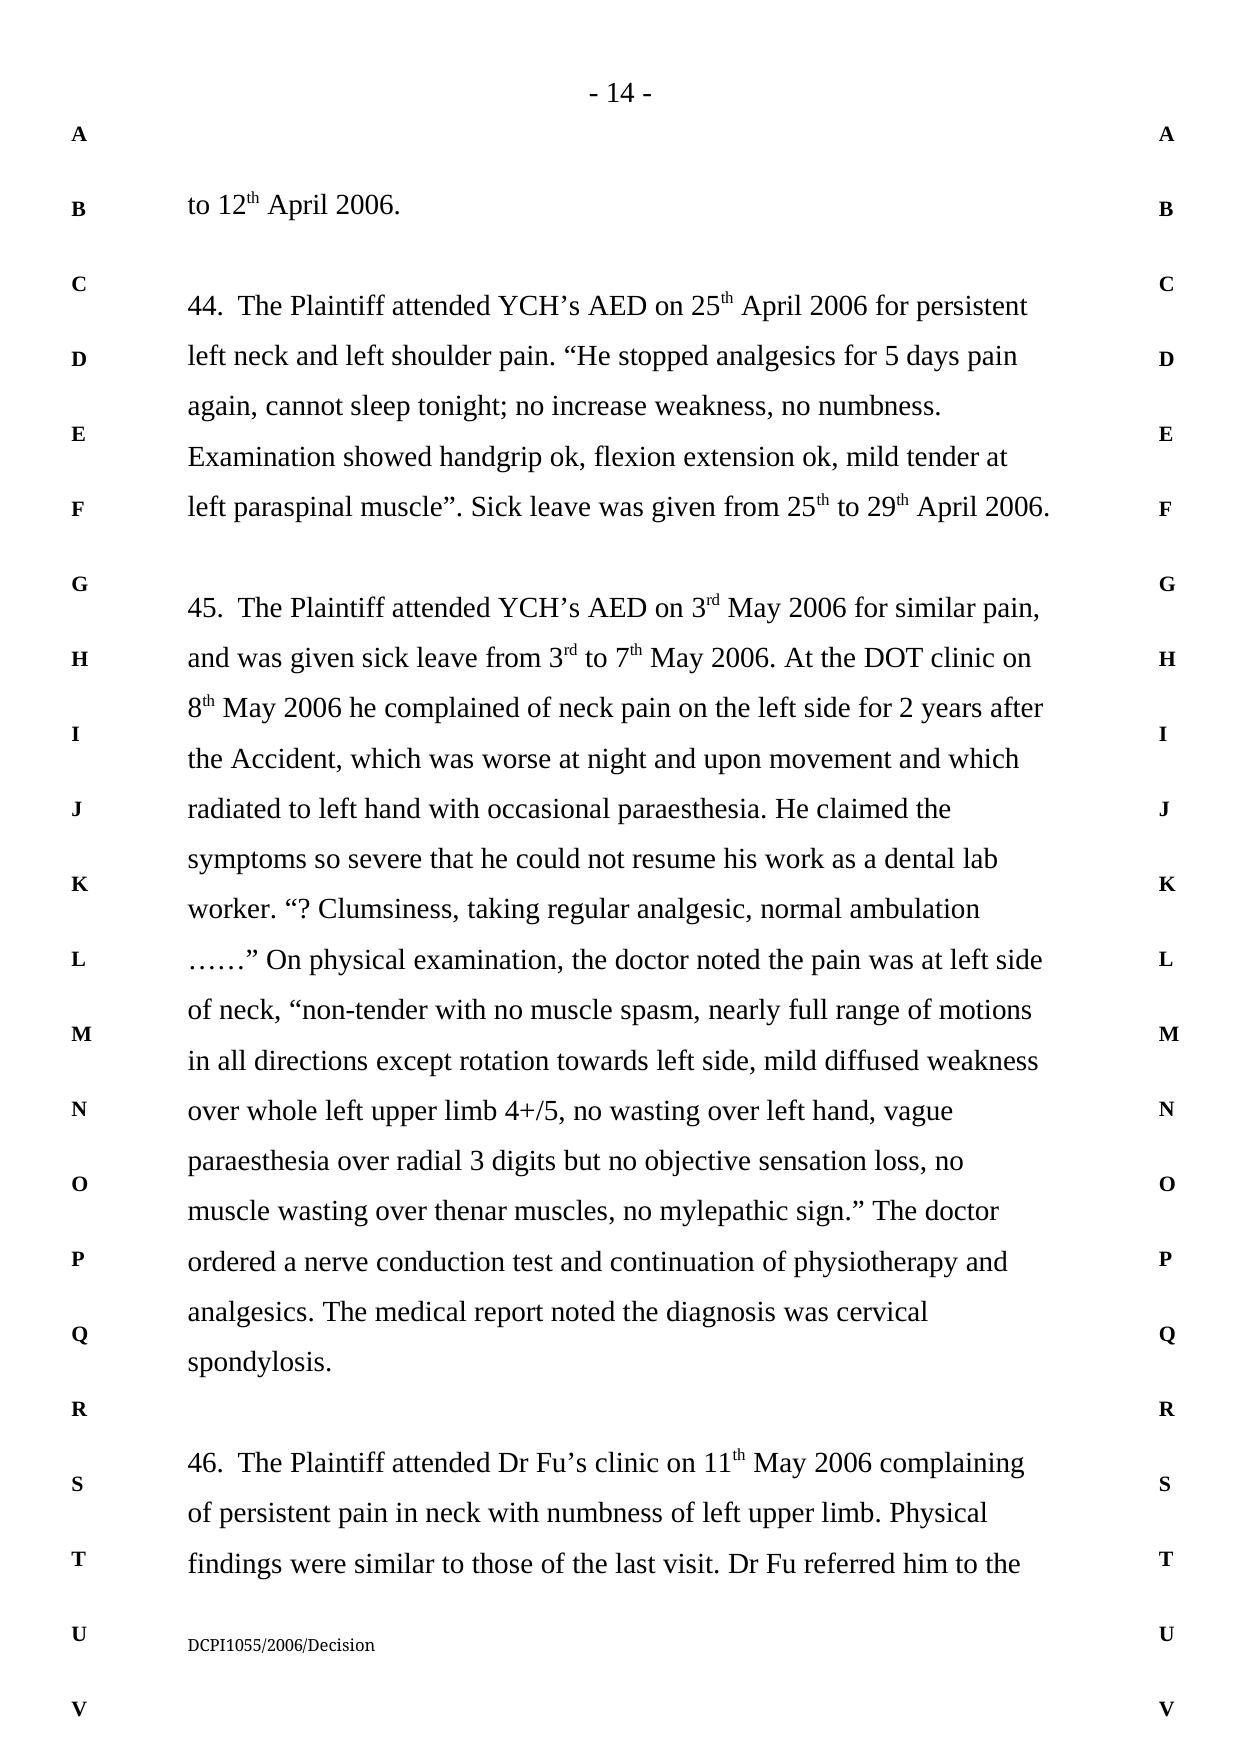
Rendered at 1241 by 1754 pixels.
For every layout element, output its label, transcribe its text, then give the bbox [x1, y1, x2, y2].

list The Plaintiff attended YCH’s AED on 25th April 2006 for persistent left neck and left shoulder pain. “He stopped analgesics for 5 days pain again, cannot sleep tonight; no increase weakness, no numbness. Examination showed handgrip ok, flexion extension ok, mild tender at left paraspinal muscle”. Sick leave was given from 25th to 29th April 2006. [187, 288, 1053, 523]
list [187, 1445, 1053, 1579]
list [187, 187, 1053, 221]
list The Plaintiff attended YCH’s AED on 3rd May 2006 for similar pain, and was given sick leave from 3rd to 7th May 2006. At the DOT clinic on 8th May 2006 he complained of neck pain on the left side for 2 years after the Accident, which was worse at night and upon movement and which radiated to left hand with occasional paraesthesia. He claimed the symptoms so severe that he could not resume his work as a dental lab worker. “? Clumsiness, taking regular analgesic, normal ambulation ……” On physical examination, the doctor noted the pain was at left side of neck, “non-tender with no muscle spasm, nearly full range of motions in all directions except rotation towards left side, mild diffused weakness over whole left upper limb 4+/5, no wasting over left hand, vague paraesthesia over radial 3 digits but no objective sensation loss, no muscle wasting over thenar muscles, no mylepathic sign.” The doctor ordered a nerve conduction test and continuation of physiotherapy and analgesics. The medical report noted the diagnosis was cervical spondylosis. [187, 590, 1053, 1378]
